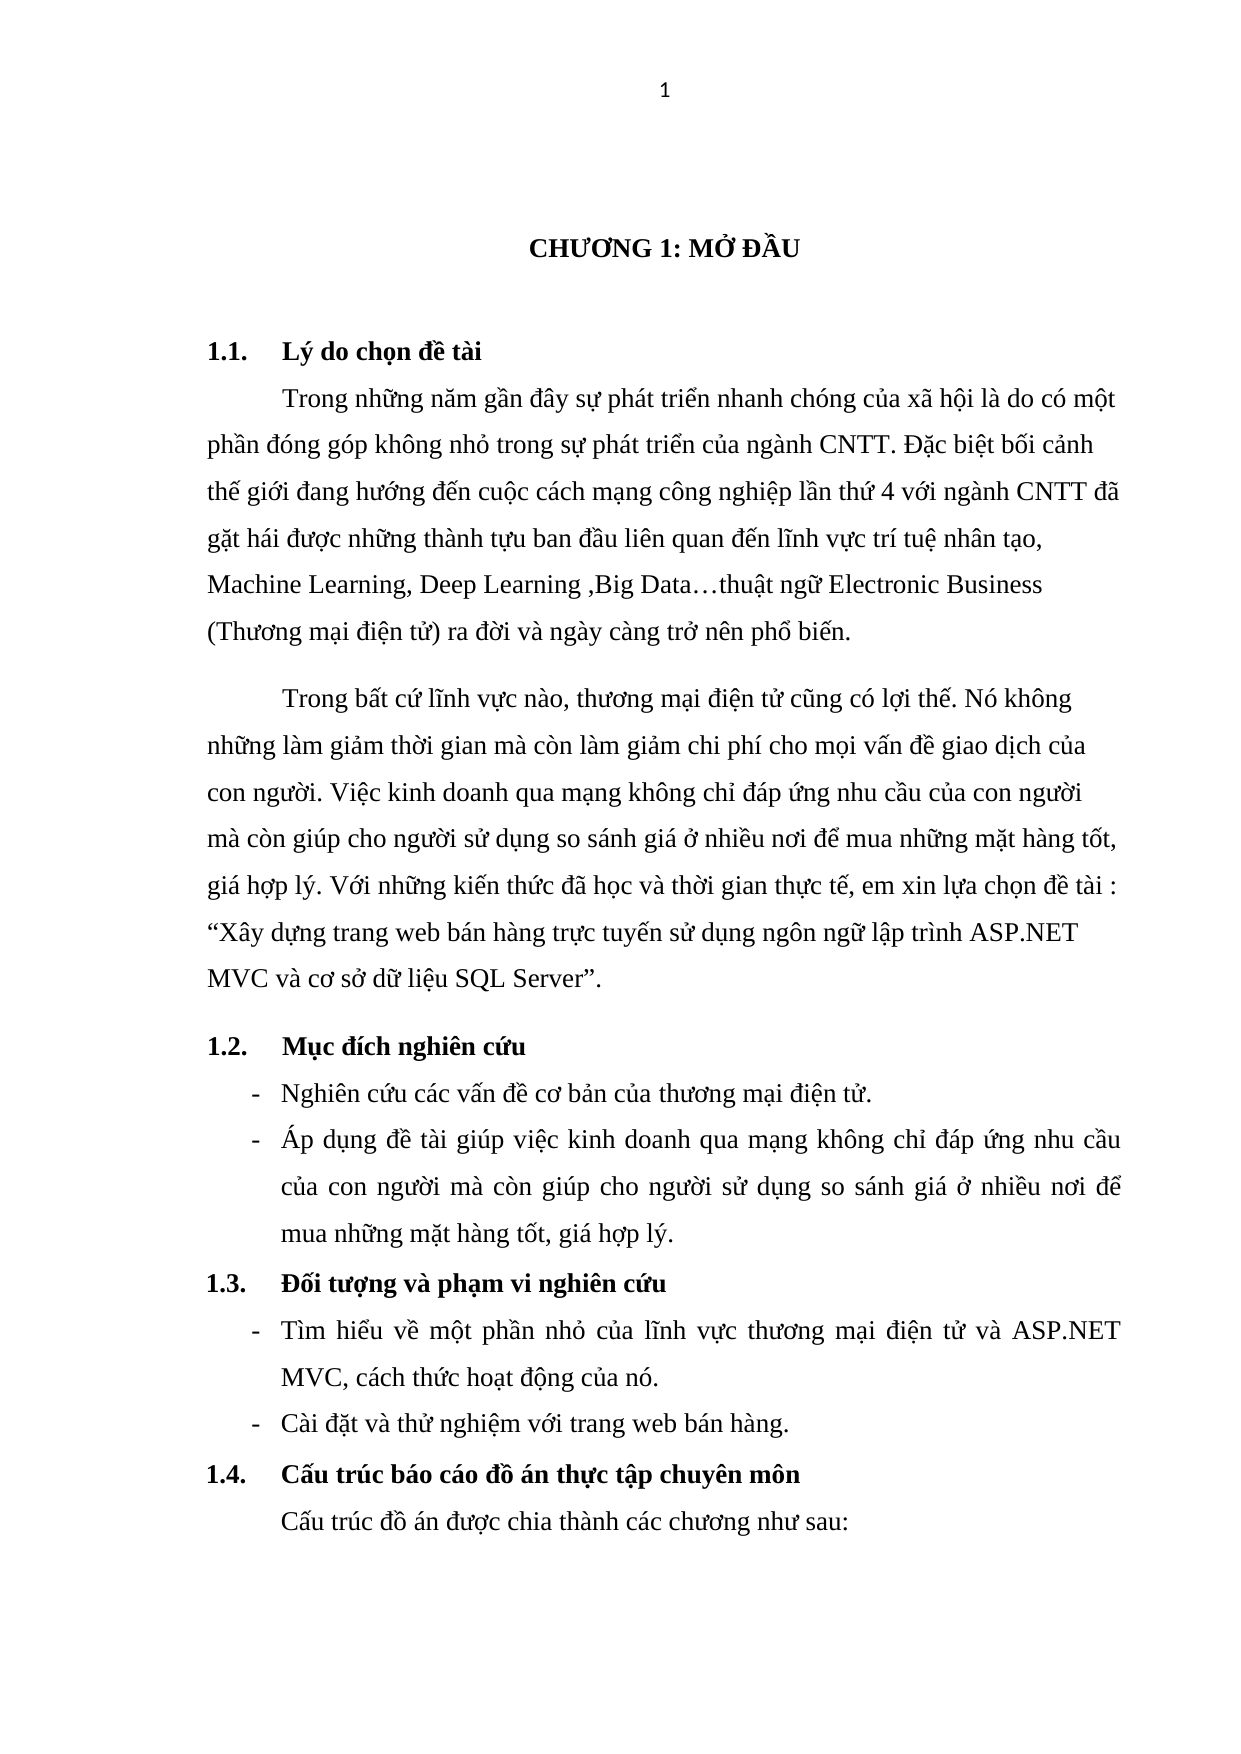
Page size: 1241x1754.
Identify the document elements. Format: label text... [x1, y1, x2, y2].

list Trong những năm gần đây sự phát triển nhanh chóng của xã hội là do có một phần đóng góp không nhỏ trong sự phát triển của ngành CNTT. Đặc biệt bối cảnh thế giới đang hướng đến cuộc cách mạng công nghiệp lần thứ 4 với ngành CNTT đã gặt hái được những thành tựu ban đầu liên quan đến lĩnh vực trí tuệ nhân tạo, Machine Learning, Deep Learning ,Big Data…thuật ngữ Electronic Business (Thương mại điện tử) ra đời và ngày càng trở nên phổ biến. [207, 382, 1122, 646]
list Cài đặt và thử nghiệm với trang web bán hàng. [251, 1407, 1122, 1439]
text Cấu trúc đồ án được chia thành các chương như sau: [236, 1505, 1122, 1536]
list Trong bất cứ lĩnh vực nào, thương mại điện tử cũng có lợi thế. Nó không những làm giảm thời gian mà còn làm giảm chi phí cho mọi vấn đề giao dịch của con người. Việc kinh doanh qua mạng không chỉ đáp ứng nhu cầu của con người mà còn giúp cho người sử dụng so sánh giá ở nhiều nơi để mua những mặt hàng tốt, giá hợp lý. Với những kiến thức đã học và thời gian thực tế, em xin lựa chọn đề tài : “Xây dựng trang web bán hàng trực tuyến sử dụng ngôn ngữ lập trình ASP.NET MVC và cơ sở dữ liệu SQL Server”. [207, 682, 1122, 994]
list Nghiên cứu các vấn đề cơ bản của thương mại điện tử. [251, 1077, 1122, 1108]
list Áp dụng đề tài giúp việc kinh doanh qua mạng không chỉ đáp ứng nhu cầu của con người mà còn giúp cho người sử dụng so sánh giá ở nhiều nơi để mua những mặt hàng tốt, giá hợp lý. [251, 1123, 1122, 1248]
subtitle Cấu trúc báo cáo đồ án thực tập chuyên môn [206, 1458, 1122, 1489]
subtitle Đối tượng và phạm vi nghiên cứu [206, 1267, 1122, 1299]
list Lý do chọn đề tài [207, 335, 1122, 366]
subtitle CHƯƠNG 1: MỞ ĐẦU [207, 232, 1122, 263]
list Tìm hiểu về một phần nhỏ của lĩnh vực thương mại điện tử và ASP.NET MVC, cách thức hoạt động của nó. [251, 1314, 1122, 1392]
subtitle Mục đích nghiên cứu [207, 1030, 1122, 1061]
